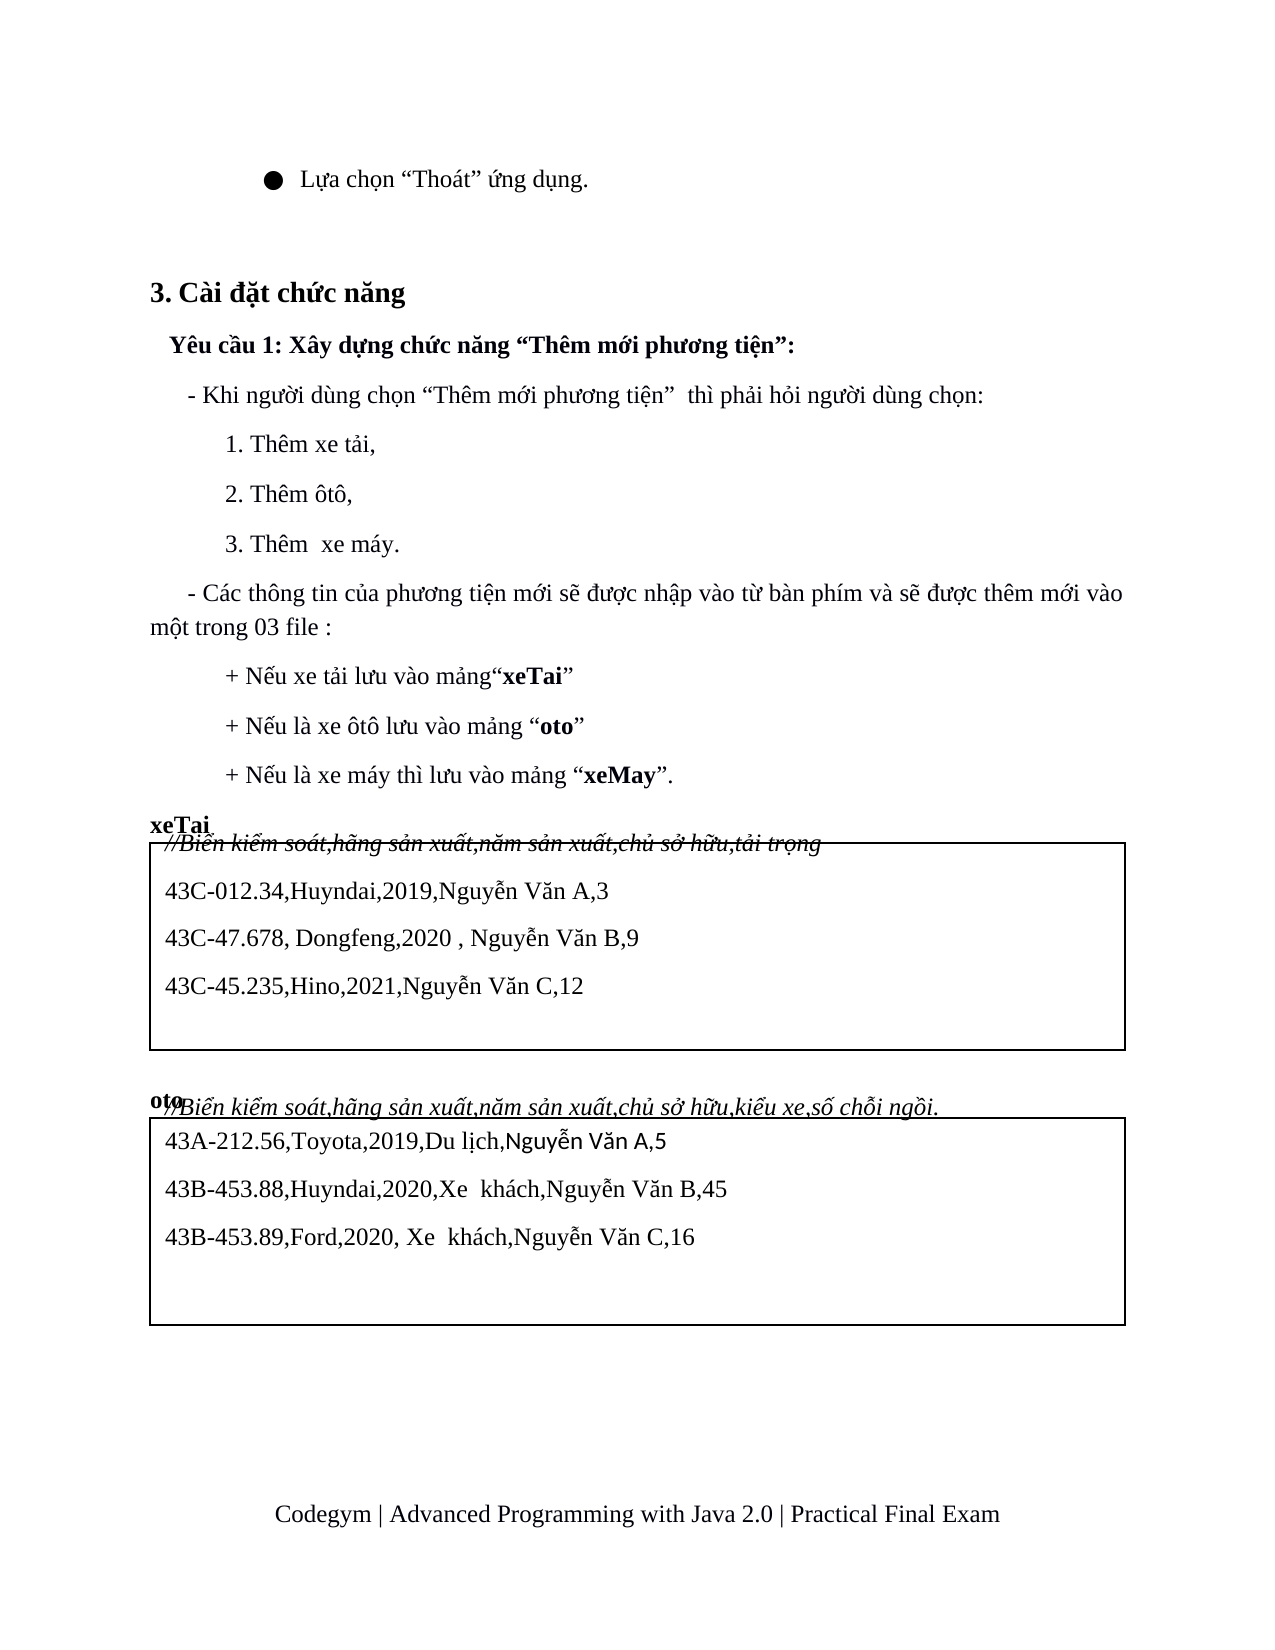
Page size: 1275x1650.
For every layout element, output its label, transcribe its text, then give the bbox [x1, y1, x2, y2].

text - Các thông tin của phương tiện mới sẽ được nhập vào từ bàn phím và sẽ được thêm mới vào một trong 03 file : [150, 578, 1125, 640]
list Cài đặt chức năng [150, 275, 1125, 308]
text xeTai [150, 810, 1125, 842]
text Yêu cầu 1: Xây dựng chức năng “Thêm mới phương tiện”: [169, 330, 1125, 359]
text + Nếu là xe ôtô lưu vào mảng “oto” [150, 711, 1125, 740]
text 2. Thêm ôtô, [150, 479, 1125, 508]
list Lựa chọn “Thoát” ứng dụng. [262, 150, 1122, 201]
text 1. Thêm xe tải, [150, 429, 1125, 458]
text + Nếu là xe máy thì lưu vào mảng “xeMay”. [150, 761, 1125, 789]
text + Nếu xe tải lưu vào mảng“xeTai” [150, 661, 1125, 690]
text 3. Thêm xe máy. [150, 529, 1125, 558]
text - Khi người dùng chọn “Thêm mới phương tiện” thì phải hỏi người dùng chọn: [150, 380, 1125, 408]
text oto [150, 1085, 1125, 1117]
